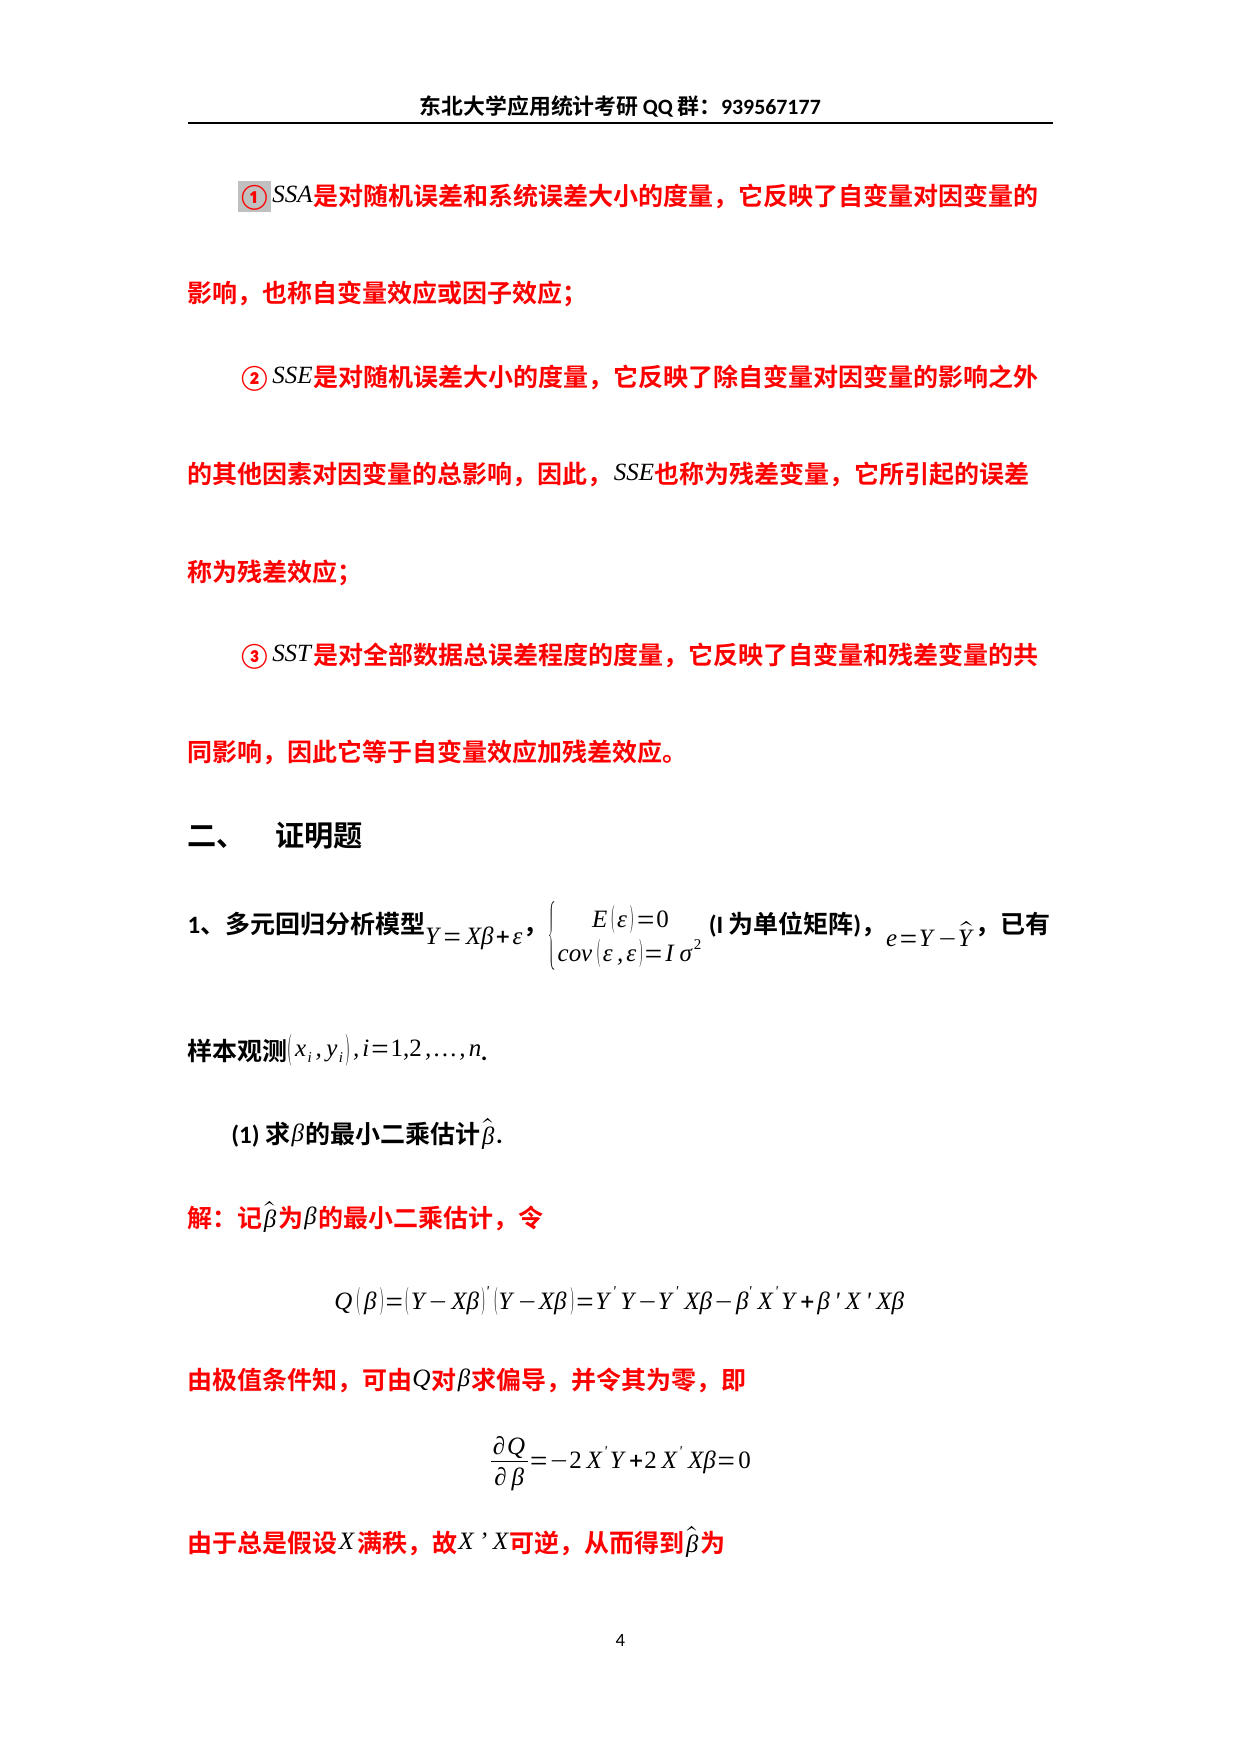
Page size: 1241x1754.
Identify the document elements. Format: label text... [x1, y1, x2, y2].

list ③是对全部数据总误差程度的度量，它反映了自变量和残差变量的共同影响，因此它等于自变量效应加残差效应。 [187, 621, 1053, 783]
text 解：记为的最小二乘估计，令 [187, 1184, 1053, 1249]
text 由极值条件知，可由对求偏导，并令其为零，即 [187, 1346, 1053, 1411]
text 1、多元回归分析模型， (I为单位矩阵)，，已有样本观测. [187, 887, 1053, 1082]
text 由于总是假设满秩，故可逆，从而得到为 [187, 1509, 1053, 1574]
list ②是对随机误差大小的度量，它反映了除自变量对因变量的影响之外的其他因素对因变量的总影响，因此，也称为残差变量，它所引起的误差称为残差效应； [187, 343, 1053, 603]
list (1) 求的最小二乘估计. [231, 1101, 1053, 1166]
list 证明题 [187, 801, 1053, 866]
list ①是对随机误差和系统误差大小的度量，它反映了自变量对因变量的影响，也称自变量效应或因子效应； [187, 162, 1053, 324]
